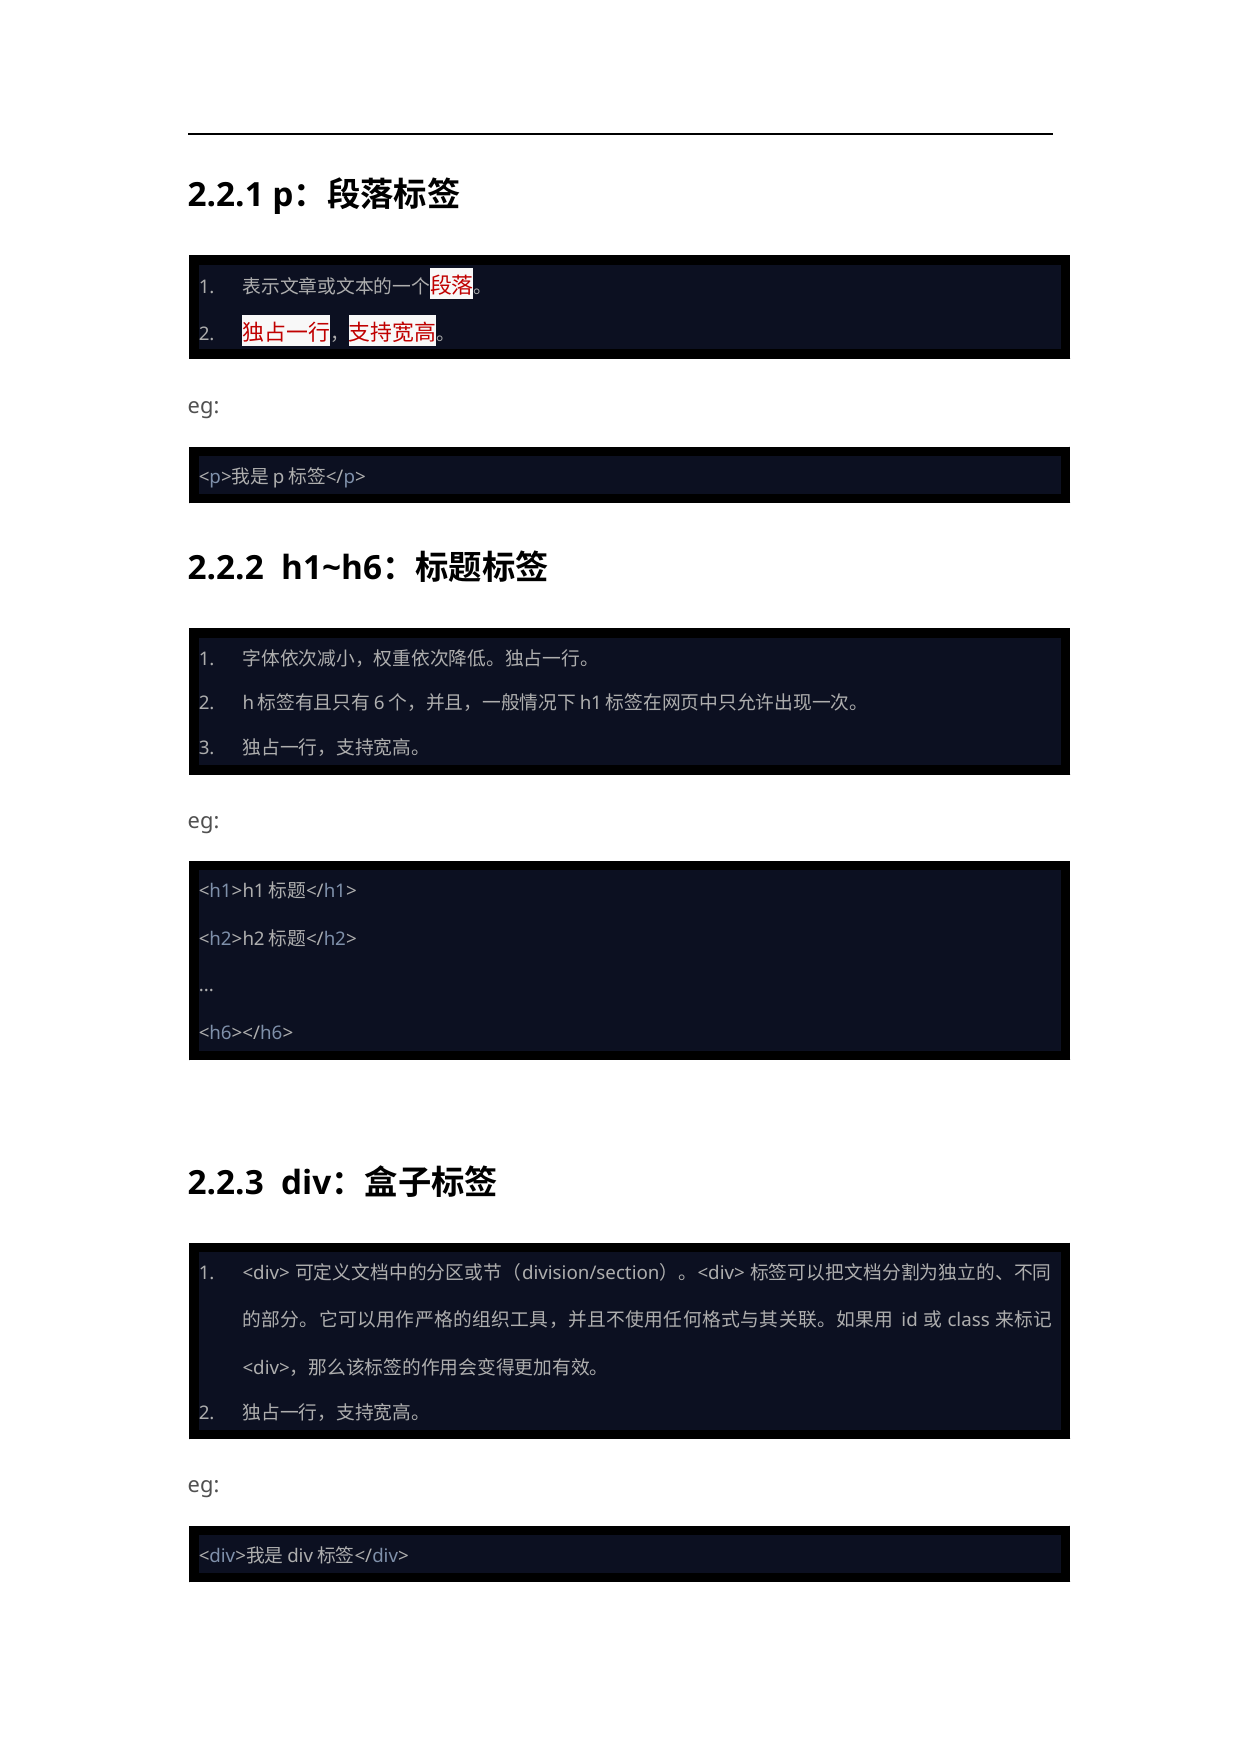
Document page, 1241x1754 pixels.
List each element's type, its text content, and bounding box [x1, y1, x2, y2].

subtitle 2.2.3 div：盒子标签 [187, 1146, 1053, 1214]
subtitle 2.2.1 p：段落标签 [187, 158, 1053, 226]
list 独占一行，支持宽高。 [199, 302, 1061, 349]
text <p>我是p标签</p> [199, 456, 1061, 494]
list 表示文章或文本的一个段落。 [199, 265, 1061, 301]
text <div>我是div标签</div> [199, 1535, 1061, 1573]
text <h1>h1标题</h1> <h2>h2标题</h2> ... <h6></h6> [199, 870, 1061, 1051]
list <div> 可定义文档中的分区或节（division/section）。<div> 标签可以把文档分割为独立的、不同的部分。它可以用作严格的组织工具，并且不使用任何格式与其关联。如果用 id 或 class 来标记 <div>，那么该标签的作用会变得更加有效。 [199, 1252, 1061, 1383]
subtitle 2.2.2 h1~h6：标题标签 [187, 531, 1053, 599]
list 字体依次减小，权重依次降低。独占一行。 [199, 638, 1061, 673]
text eg: [187, 803, 1053, 837]
list 独占一行，支持宽高。 [199, 1383, 1061, 1430]
text eg: [187, 388, 1053, 422]
list 独占一行，支持宽高。 [199, 718, 1061, 765]
text eg: [187, 1467, 1053, 1501]
list h标签有且只有6个，并且，一般情况下h1标签在网页中只允许出现一次。 [199, 673, 1061, 718]
